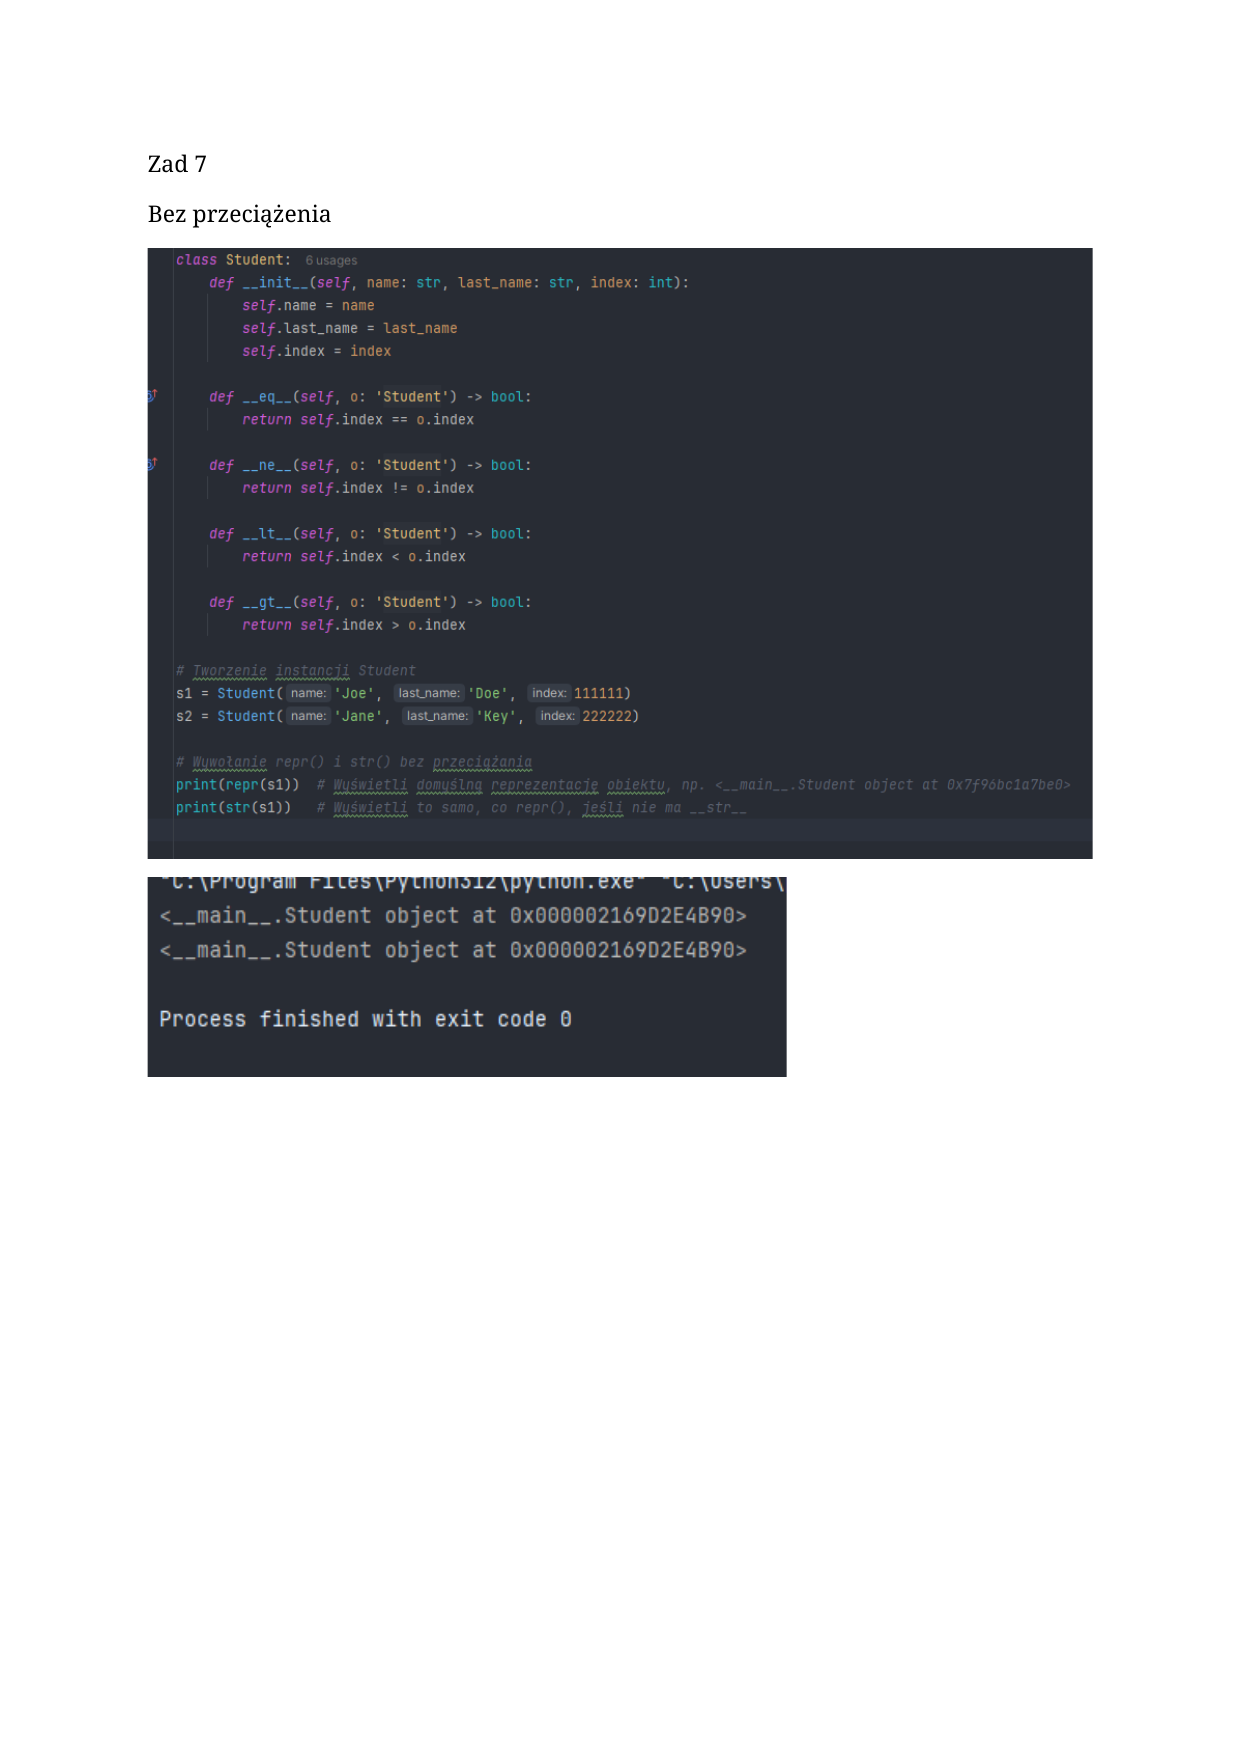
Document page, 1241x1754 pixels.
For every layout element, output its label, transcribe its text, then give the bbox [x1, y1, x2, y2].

text Bez przeciążenia [148, 198, 1093, 229]
picture [147, 877, 787, 1077]
picture [147, 248, 1093, 859]
text Zad 7 [148, 148, 1093, 179]
